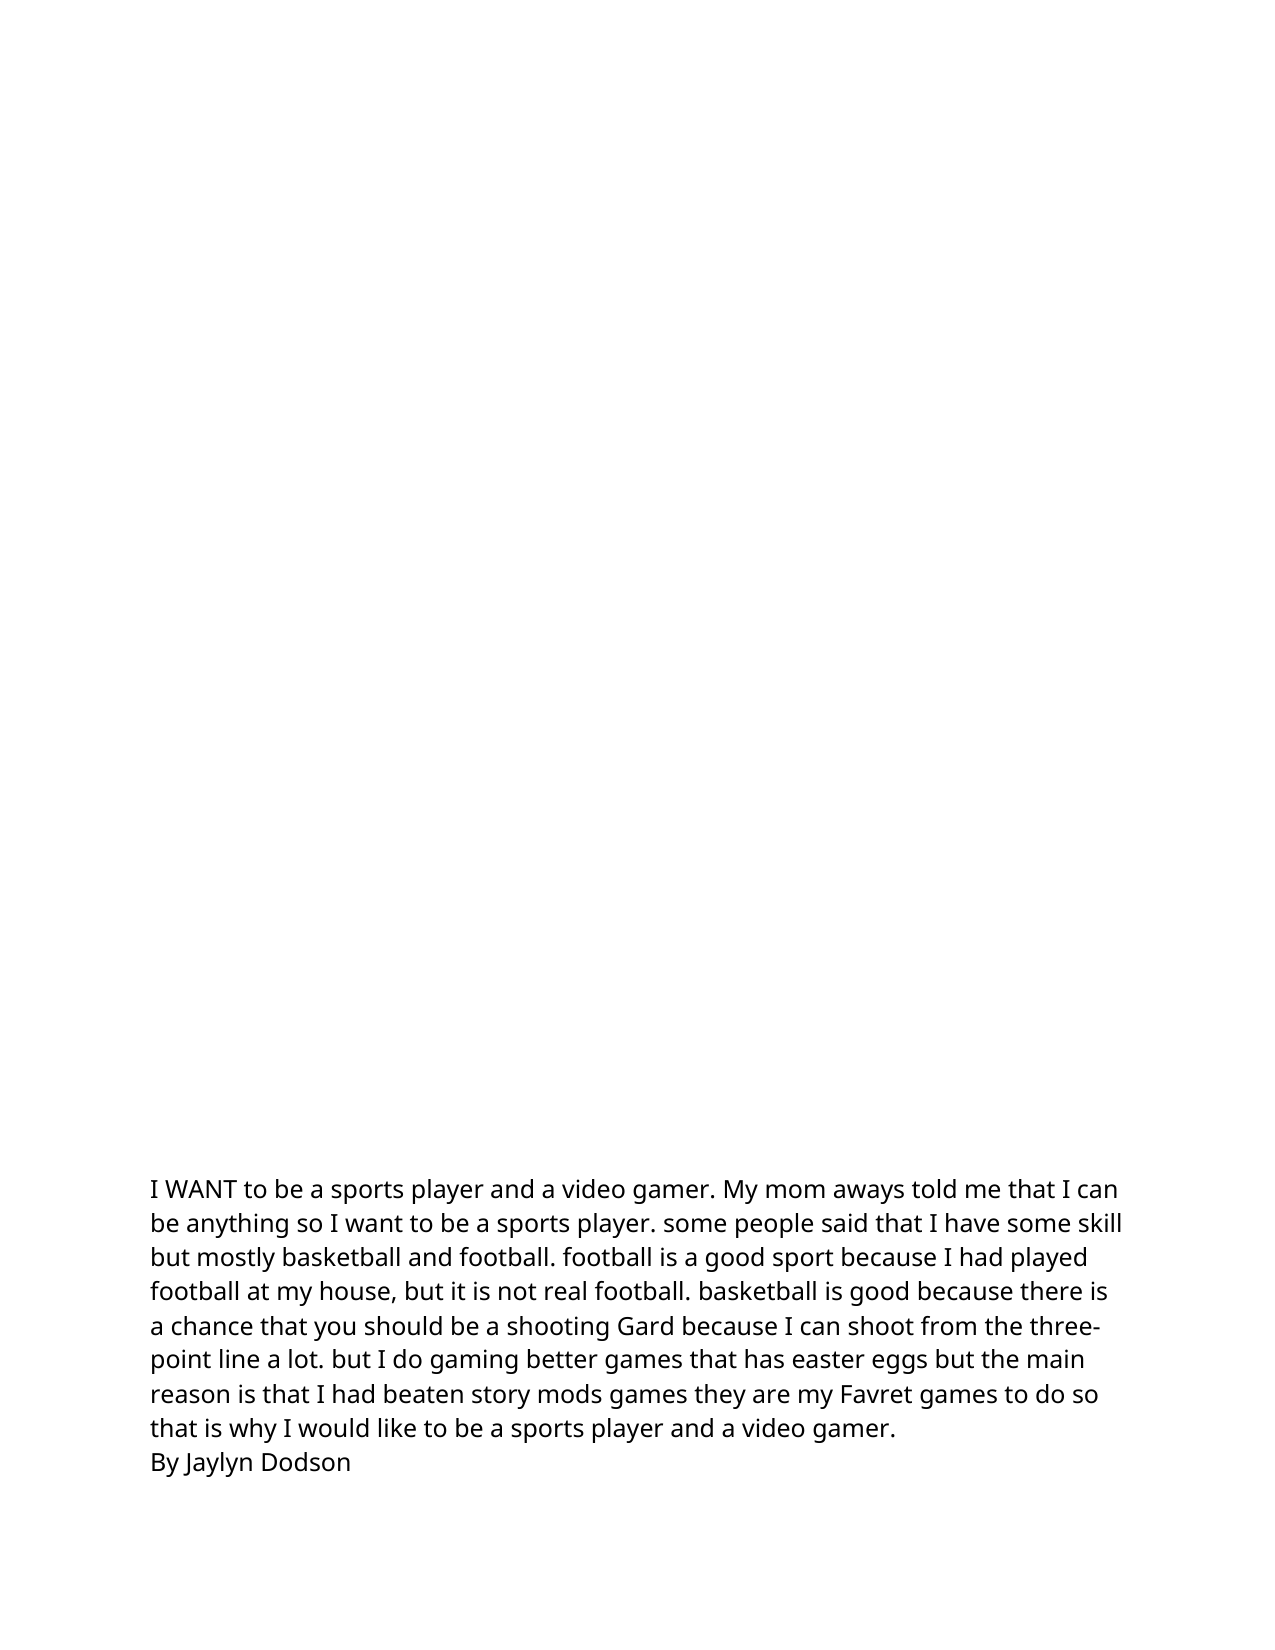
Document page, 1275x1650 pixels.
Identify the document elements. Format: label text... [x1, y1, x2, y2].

text I WANT to be a sports player and a video gamer. My mom aways told me that I can be anything so I want to be a sports player. some people said that I have some skill but mostly basketball and football. football is a good sport because I had played football at my house, but it is not real football. basketball is good because there is a chance that you should be a shooting Gard because I can shoot from the three-point line a lot. but I do gaming better games that has easter eggs but the main reason is that I had beaten story mods games they are my Favret games to do so that is why I would like to be a sports player and a video gamer. [150, 1172, 1125, 1444]
text By Jaylyn Dodson [150, 1444, 1125, 1478]
